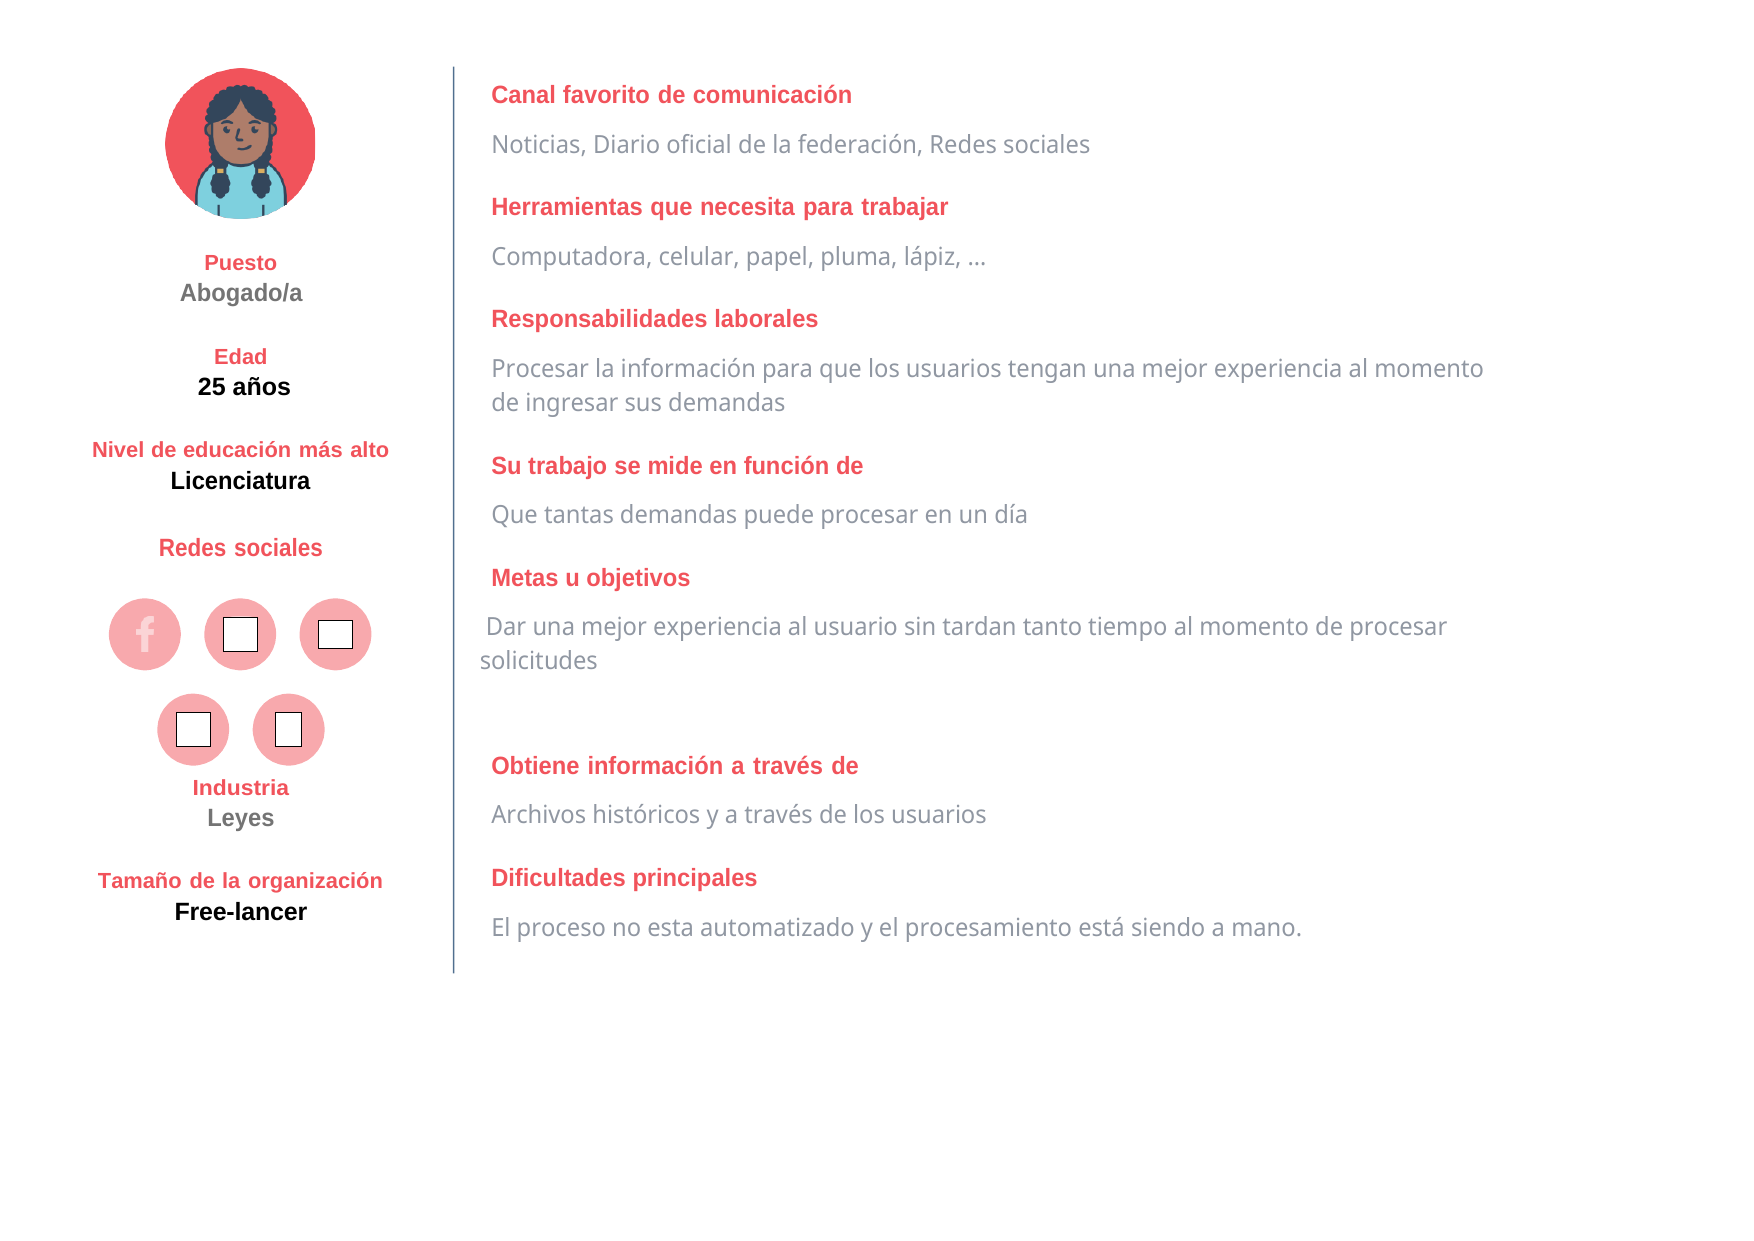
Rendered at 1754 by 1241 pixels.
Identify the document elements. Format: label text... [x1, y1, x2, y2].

text El proceso no esta automatizado y el procesamiento está siendo a mano. [491, 909, 1502, 943]
text Dificultades principales [491, 863, 1502, 892]
text Licenciatura [89, 466, 391, 494]
text 25 años [90, 372, 392, 401]
text Free-lancer [88, 897, 393, 926]
text Leyes [88, 803, 393, 832]
text Edad [90, 343, 392, 369]
text Computadora, celular, papel, pluma, lápiz, … [491, 238, 1502, 272]
picture [276, 713, 301, 746]
text Responsabilidades laborales [491, 304, 1502, 333]
picture [165, 68, 316, 219]
text Redes sociales [90, 533, 392, 562]
text Dar una mejor experiencia al usuario sin tardan tanto tiempo al momento de procesar solicitudes [479, 609, 1502, 677]
picture [177, 713, 210, 746]
text Industria [88, 774, 393, 800]
text Archivos históricos y a través de los usuarios [491, 797, 1502, 831]
text Tamaño de la organización [87, 868, 393, 894]
text Su trabajo se mide en función de [491, 451, 1502, 479]
text Procesar la información para que los usuarios tengan una mejor experiencia al momento de ingresar sus demandas [491, 351, 1502, 419]
text Obtiene información a través de [491, 751, 1502, 780]
text Puesto [90, 250, 391, 275]
text Canal favorito de comunicación [491, 80, 1502, 109]
picture [319, 621, 352, 648]
text Herramientas que necesita para trabajar [491, 192, 1502, 221]
text Noticias, Diario oficial de la federación, Redes sociales [491, 126, 1502, 161]
text Abogado/a [90, 278, 392, 307]
text Metas u objetivos [491, 563, 1502, 591]
picture [224, 618, 257, 651]
text Nivel de educación más alto [90, 437, 391, 463]
picture [136, 616, 154, 652]
text Que tantas demandas puede procesar en un día [491, 497, 1502, 531]
